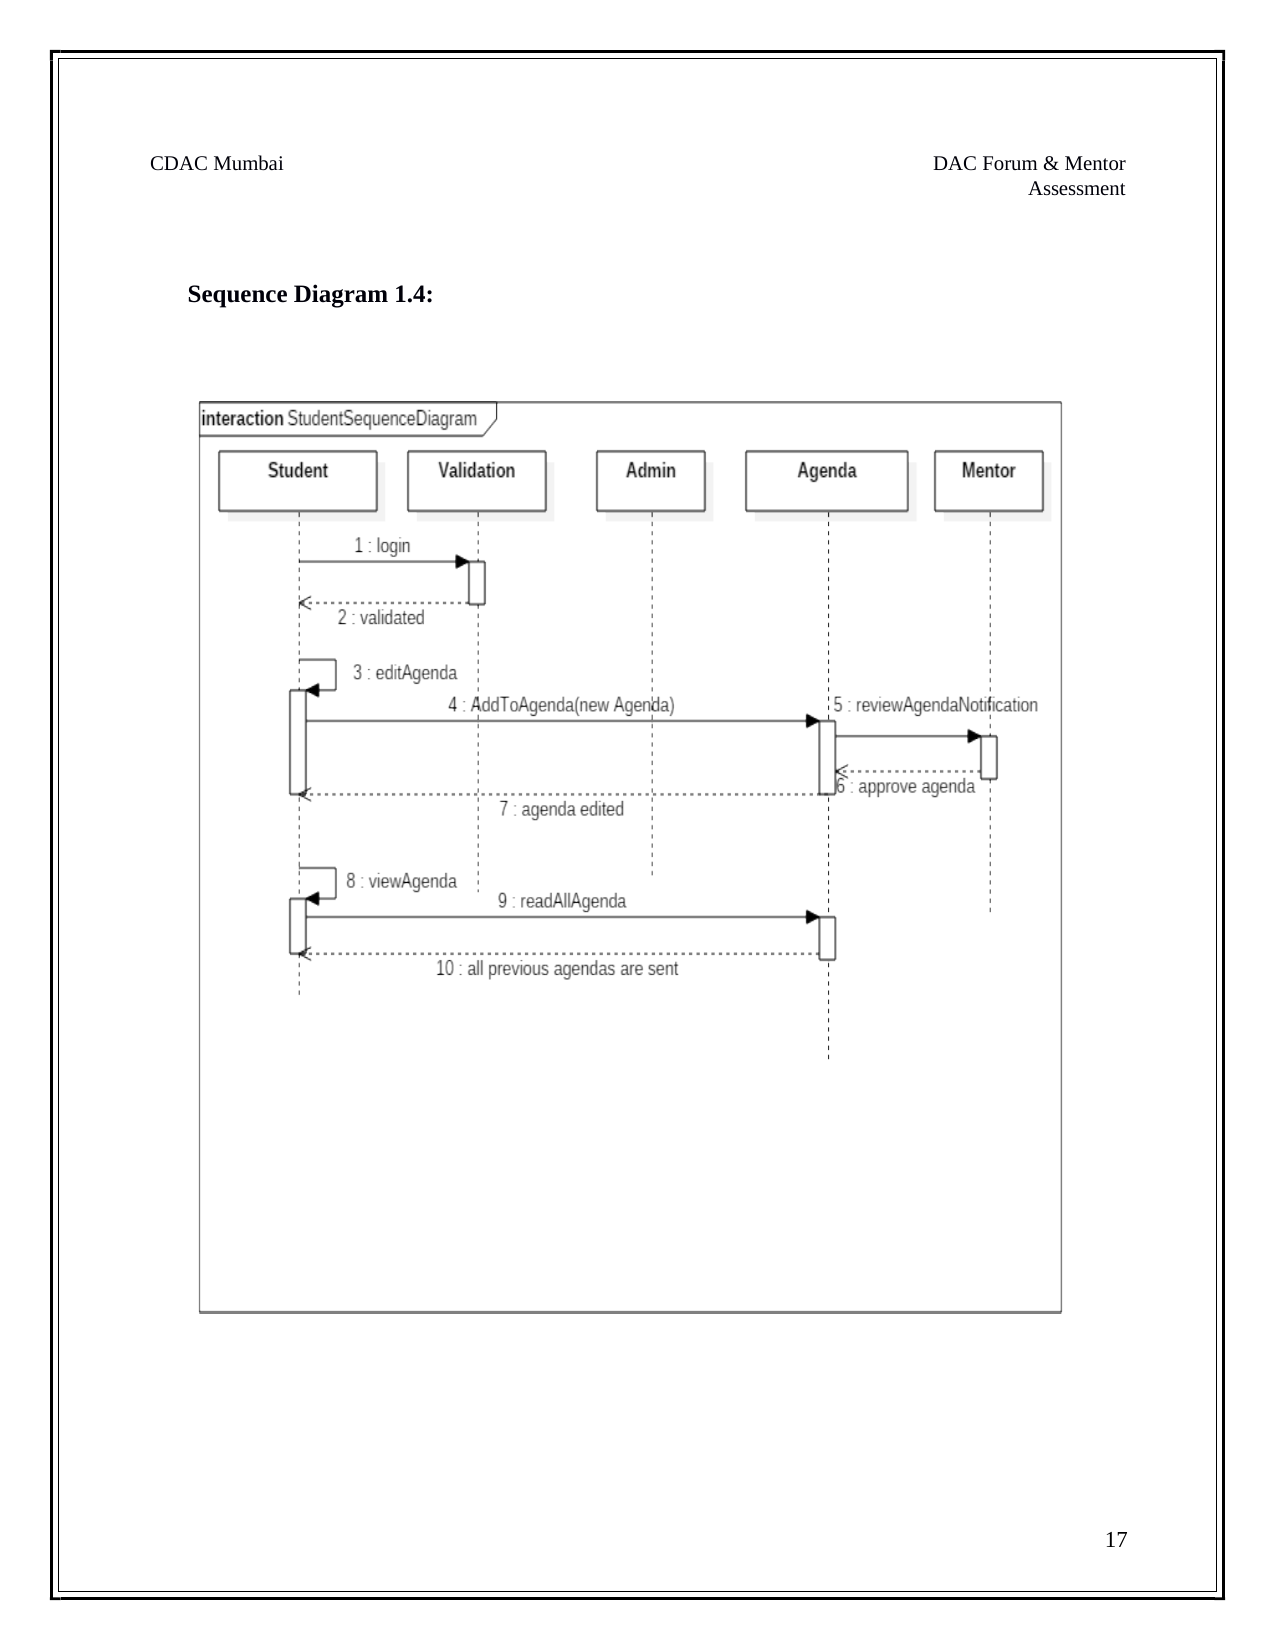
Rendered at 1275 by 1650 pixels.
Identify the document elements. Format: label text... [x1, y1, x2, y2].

subtitle Sequence Diagram 1.4: [187, 279, 1175, 308]
text CDAC Mumbai DAC Forum & Mentor [150, 151, 1175, 174]
text Assessment [127, 176, 1125, 200]
picture [198, 401, 1063, 1314]
